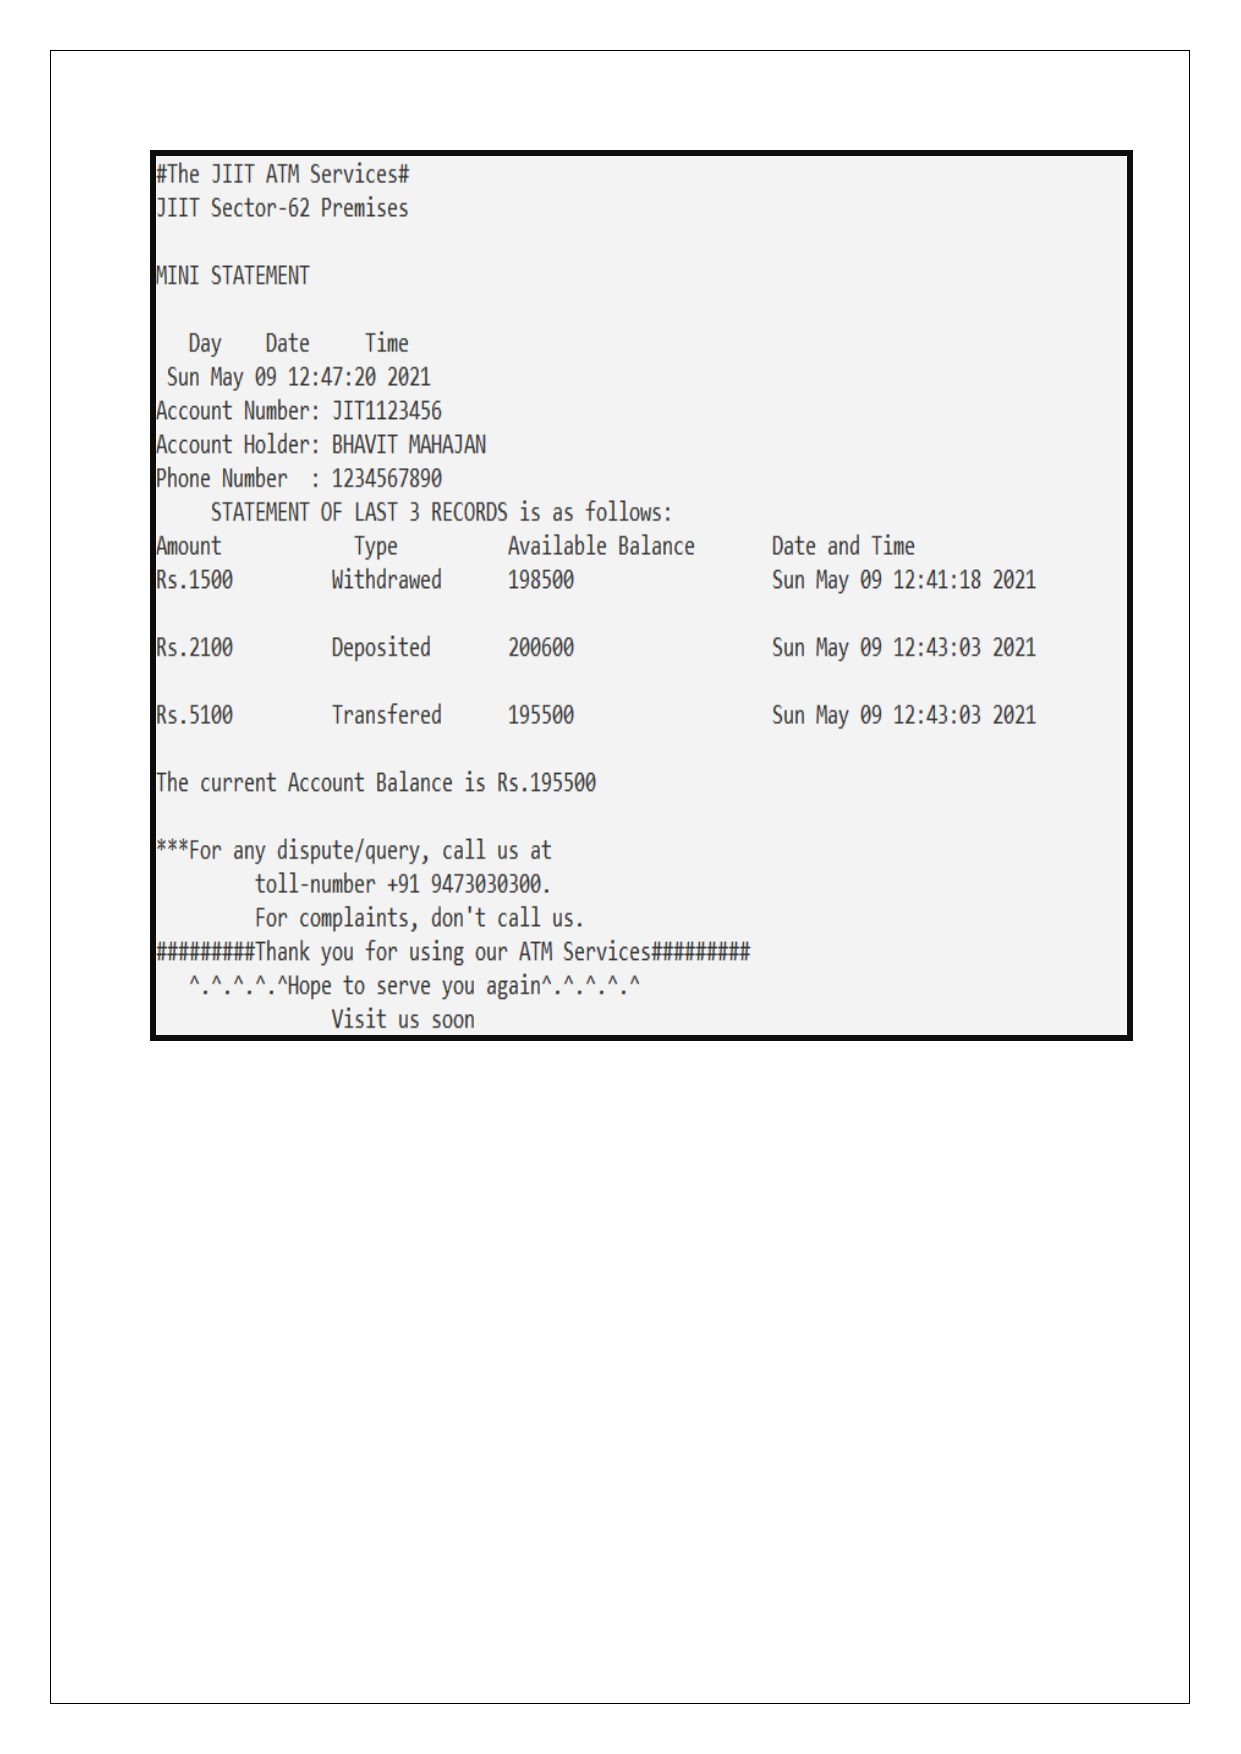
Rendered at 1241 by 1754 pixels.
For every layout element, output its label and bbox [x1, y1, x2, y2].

picture [156, 156, 1127, 1035]
